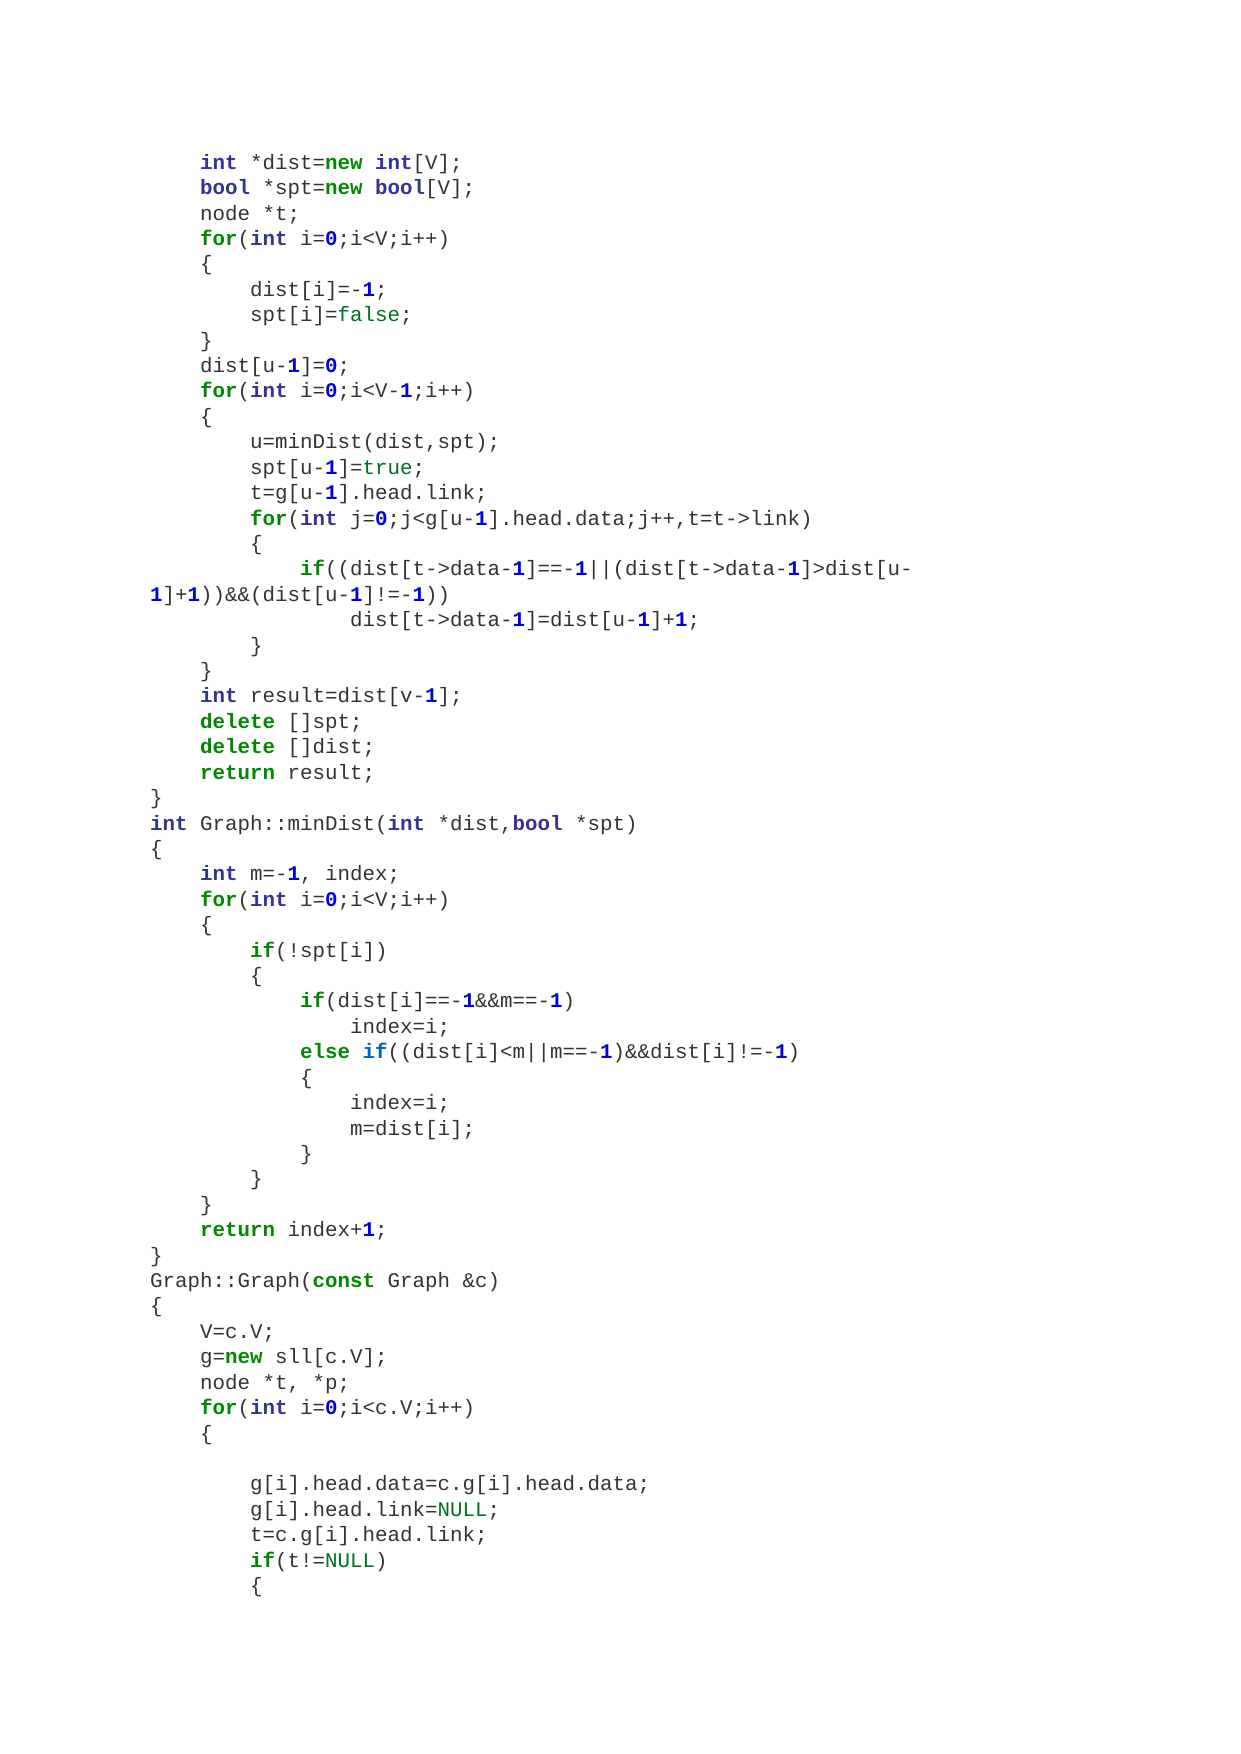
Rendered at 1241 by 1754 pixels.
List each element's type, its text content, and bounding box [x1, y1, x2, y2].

text { [150, 1573, 1090, 1599]
text Graph::Graph(const Graph &c) [150, 1268, 1090, 1294]
text index=i; [150, 1090, 1090, 1116]
text { [150, 836, 1090, 862]
text if(dist[i]==-1&&m==-1) [150, 989, 1090, 1014]
text { [150, 1421, 1090, 1446]
text int Graph::minDist(int *dist,bool *spt) [150, 811, 1090, 836]
text if(t!=NULL) [150, 1548, 1090, 1573]
text } [150, 1141, 1090, 1167]
text for(int i=0;i<c.V;i++) [150, 1395, 1090, 1421]
text for(int i=0;i<V;i++) [150, 226, 1090, 252]
text bool *spt=new bool[V]; [150, 175, 1090, 201]
text spt[u-1]=true; [150, 455, 1090, 480]
text { [150, 1065, 1090, 1090]
text } [150, 328, 1090, 353]
text } [150, 1192, 1090, 1217]
text m=dist[i]; [150, 1116, 1090, 1141]
text int m=-1, index; [150, 862, 1090, 887]
text if((dist[t->data-1]==-1||(dist[t->data-1]>dist[u-1]+1))&&(dist[u-1]!=-1)) [150, 557, 1090, 607]
text t=g[u-1].head.link; [150, 480, 1090, 506]
text } [150, 1243, 1090, 1268]
text { [150, 1294, 1090, 1319]
text { [150, 252, 1090, 277]
text { [150, 531, 1090, 557]
text if(!spt[i]) [150, 938, 1090, 963]
text g[i].head.data=c.g[i].head.data; [150, 1472, 1090, 1497]
text } [150, 785, 1090, 811]
text g=new sll[c.V]; [150, 1344, 1090, 1370]
text int result=dist[v-1]; [150, 684, 1090, 709]
text V=c.V; [150, 1319, 1090, 1344]
text for(int i=0;i<V-1;i++) [150, 379, 1090, 404]
text index=i; [150, 1014, 1090, 1039]
text { [150, 404, 1090, 429]
text delete []dist; [150, 734, 1090, 760]
text dist[u-1]=0; [150, 353, 1090, 379]
text else if((dist[i]<m||m==-1)&&dist[i]!=-1) [150, 1039, 1090, 1065]
text { [150, 912, 1090, 938]
text return index+1; [150, 1217, 1090, 1243]
text node *t, *p; [150, 1370, 1090, 1395]
text } [150, 633, 1090, 658]
text node *t; [150, 201, 1090, 226]
text } [150, 1167, 1090, 1192]
text dist[i]=-1; [150, 277, 1090, 302]
text } [150, 658, 1090, 684]
text int *dist=new int[V]; [150, 150, 1090, 175]
text for(int i=0;i<V;i++) [150, 887, 1090, 912]
text u=minDist(dist,spt); [150, 429, 1090, 455]
text t=c.g[i].head.link; [150, 1522, 1090, 1548]
text delete []spt; [150, 709, 1090, 734]
text dist[t->data-1]=dist[u-1]+1; [150, 607, 1090, 633]
text spt[i]=false; [150, 302, 1090, 328]
text { [150, 963, 1090, 989]
text return result; [150, 760, 1090, 785]
text for(int j=0;j<g[u-1].head.data;j++,t=t->link) [150, 506, 1090, 531]
text g[i].head.link=NULL; [150, 1497, 1090, 1522]
